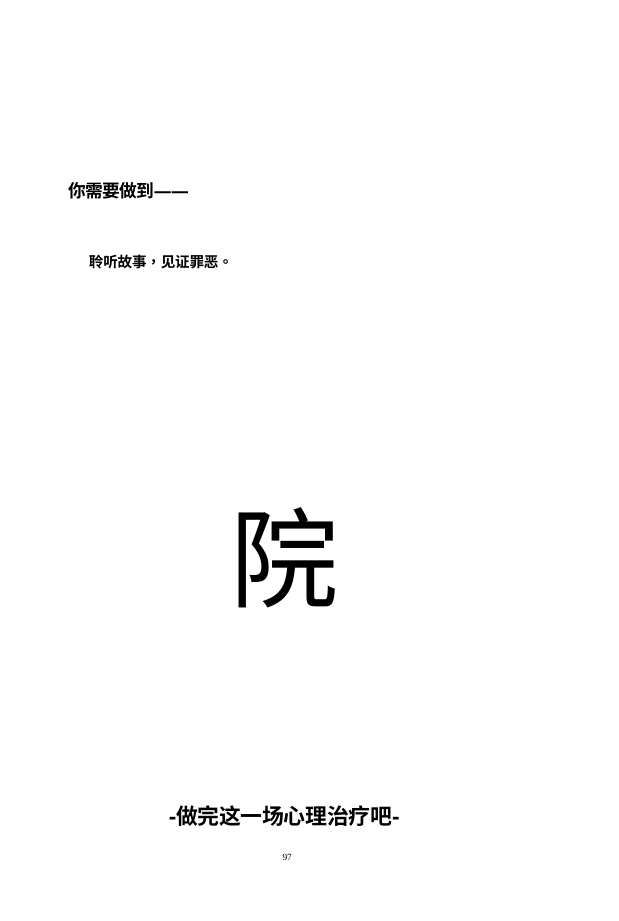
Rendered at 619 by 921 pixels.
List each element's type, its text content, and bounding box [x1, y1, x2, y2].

text 院 [230, 492, 526, 626]
text 你需要做到—— [68, 180, 526, 202]
text 聆听故事，见证罪恶。 [89, 253, 526, 271]
text -做完这一场心理治疗吧- [169, 803, 526, 830]
